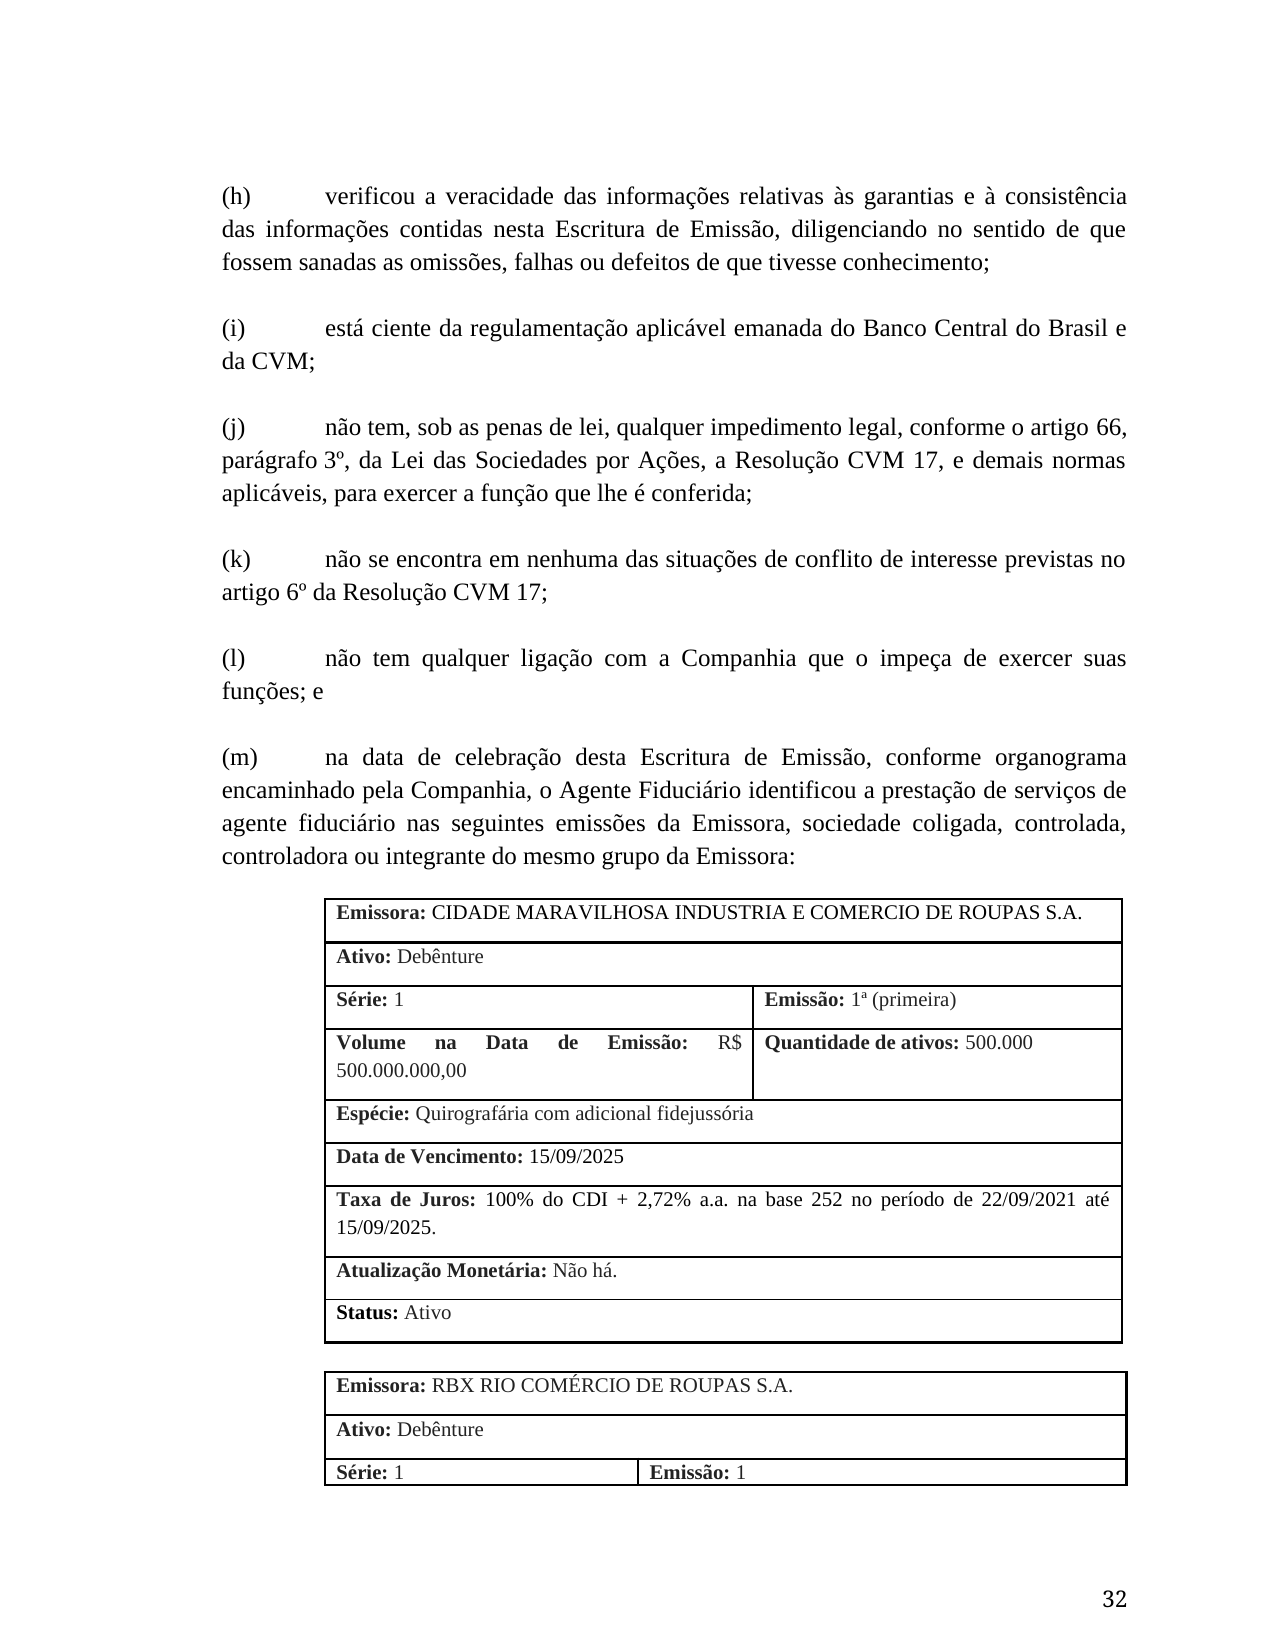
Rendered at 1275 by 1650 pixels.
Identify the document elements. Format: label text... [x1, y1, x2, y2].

table_cell Ativo: Debênture [326, 944, 1121, 985]
table_cell Emissão: 1ª (primeira) [754, 987, 1121, 1028]
table_cell Emissão: 1 [639, 1460, 1125, 1484]
list não se encontra em nenhuma das situações de conflito de interesse previstas no artigo 6º da Resolução CVM 17; [222, 544, 1127, 606]
table_cell Atualização Monetária: Não há. [326, 1258, 1121, 1299]
table_cell Volume na Data de Emissão: R$ 500.000.000,00 [326, 1030, 752, 1099]
table_header Emissora: RBX RIO COMÉRCIO DE ROUPAS S.A. [326, 1373, 1125, 1414]
table_cell Espécie: Quirografária com adicional fidejussória [326, 1101, 1121, 1142]
list está ciente da regulamentação aplicável emanada do Banco Central do Brasil e da CVM; [222, 313, 1127, 374]
list não tem qualquer ligação com a Companhia que o impeça de exercer suas funções; e [222, 643, 1127, 705]
table_cell Ativo: Debênture [326, 1416, 1125, 1458]
table_cell Série: 1 [326, 1460, 637, 1484]
table_cell Série: 1 [326, 987, 752, 1028]
table_header Emissora: CIDADE MARAVILHOSA INDUSTRIA E COMERCIO DE ROUPAS S.A. [326, 900, 1121, 941]
table_cell Status: Ativo [326, 1300, 1121, 1341]
list na data de celebração desta Escritura de Emissão, conforme organograma encaminhado pela Companhia, o Agente Fiduciário identificou a prestação de serviços de agente fiduciário nas seguintes emissões da Emissora, sociedade coligada, controlada, controladora ou integrante do mesmo grupo da Emissora: [222, 742, 1127, 870]
table_cell Taxa de Juros: 100% do CDI + 2,72% a.a. na base 252 no período de 22/09/2021 até 15/09/2025. [326, 1187, 1121, 1256]
table_cell Data de Vencimento: 15/09/2025 [326, 1144, 1121, 1185]
list não tem, sob as penas de lei, qualquer impedimento legal, conforme o artigo 66, parágrafo 3º, da Lei das Sociedades por Ações, a Resolução CVM 17, e demais normas aplicáveis, para exercer a função que lhe é conferida; [222, 412, 1127, 507]
table_cell Quantidade de ativos: 500.000 [754, 1030, 1121, 1099]
list verificou a veracidade das informações relativas às garantias e à consistência das informações contidas nesta Escritura de Emissão, diligenciando no sentido de que fossem sanadas as omissões, falhas ou defeitos de que tivesse conhecimento; [222, 181, 1127, 276]
